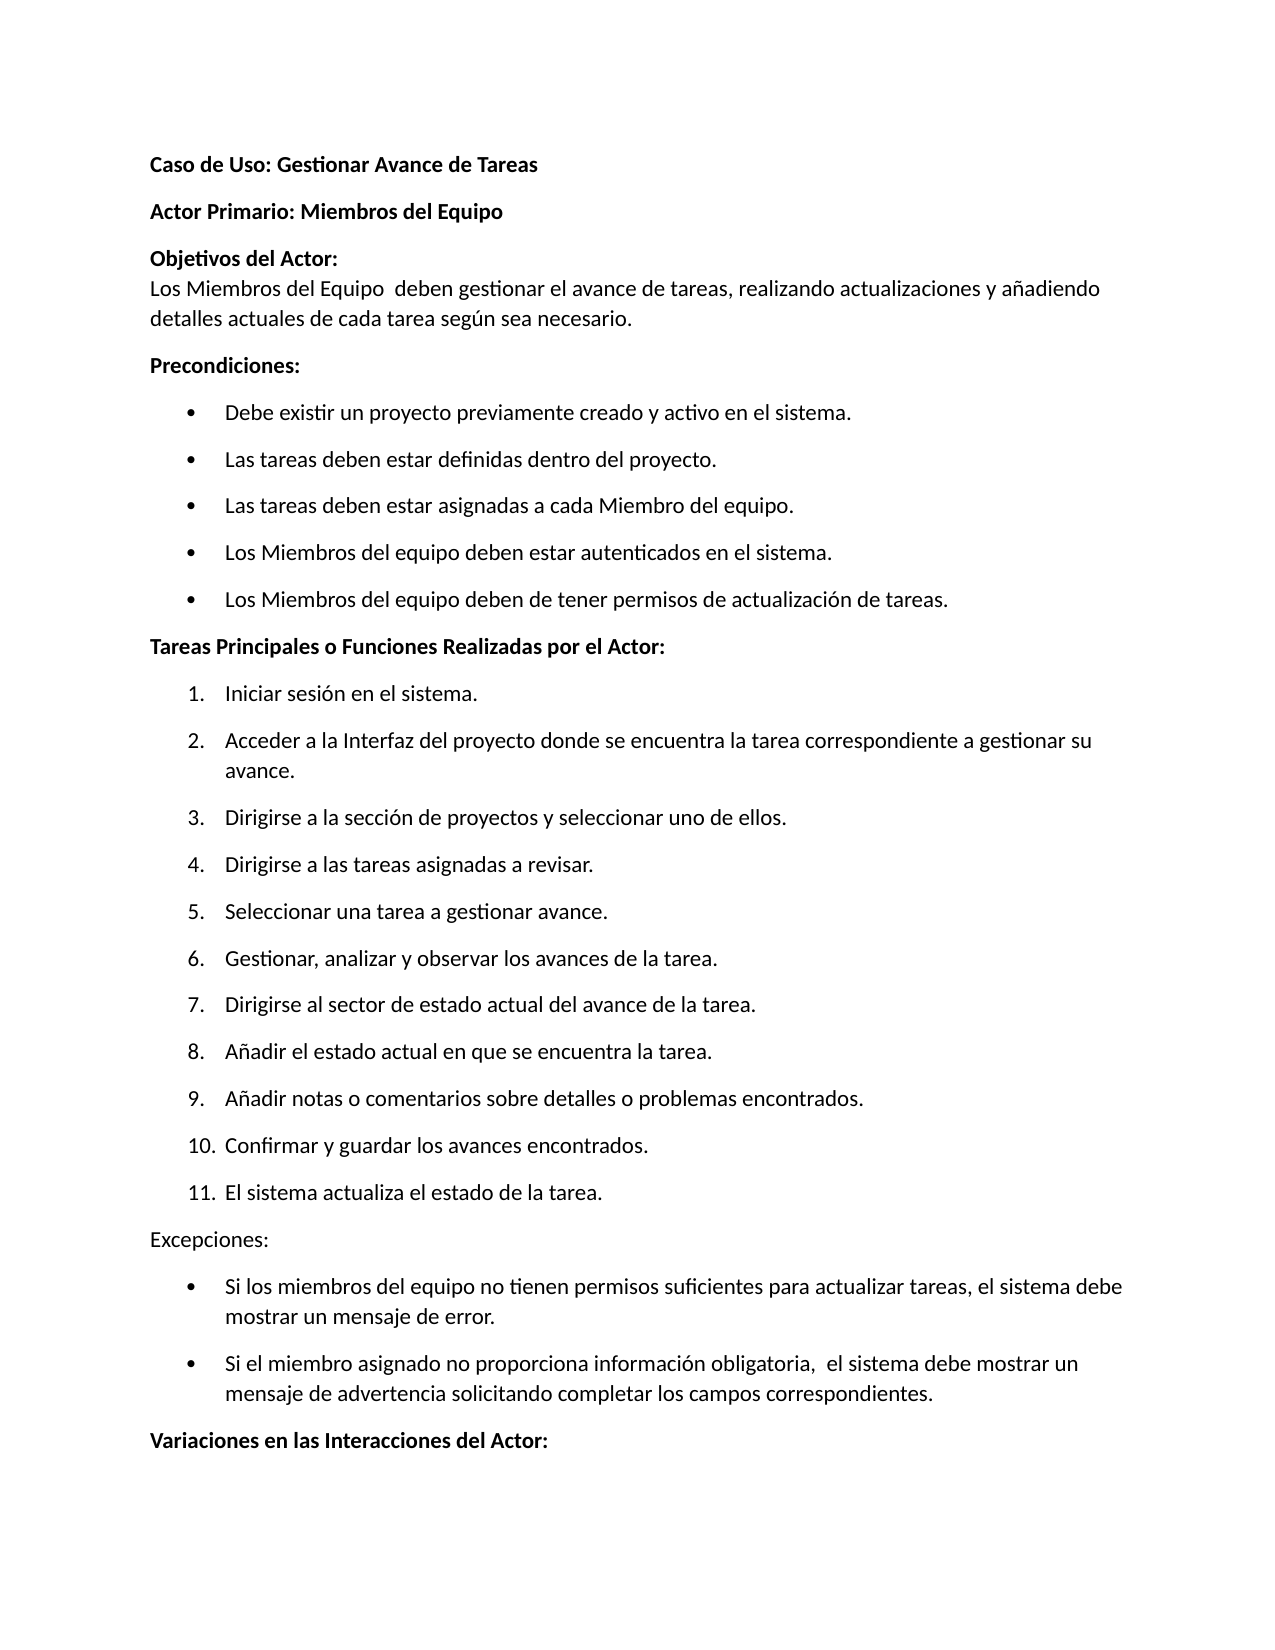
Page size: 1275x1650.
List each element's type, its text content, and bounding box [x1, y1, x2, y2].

text Precondiciones: [150, 351, 1125, 379]
list El sistema actualiza el estado de la tarea. [187, 1178, 1125, 1206]
list Las tareas deben estar asignadas a cada Miembro del equipo. [187, 492, 1125, 520]
list Las tareas deben estar definidas dentro del proyecto. [187, 445, 1125, 473]
list Si el miembro asignado no proporciona información obligatoria, el sistema debe mostrar un mensaje de advertencia solicitando completar los campos correspondientes. [187, 1349, 1125, 1407]
text Objetivos del Actor: Los Miembros del Equipo deben gestionar el avance de tareas, realizando actualizaciones y añadiendo detalles actuales de cada tarea según sea necesario. [150, 244, 1125, 332]
list Los Miembros del equipo deben estar autenticados en el sistema. [187, 538, 1125, 567]
list Añadir el estado actual en que se encuentra la tarea. [187, 1037, 1125, 1066]
list Iniciar sesión en el sistema. [187, 679, 1125, 707]
text Tareas Principales o Funciones Realizadas por el Actor: [150, 632, 1125, 660]
text Caso de Uso: Gestionar Avance de Tareas [150, 150, 1125, 178]
list Confirmar y guardar los avances encontrados. [187, 1131, 1125, 1159]
text Variaciones en las Interacciones del Actor: [150, 1426, 1125, 1454]
list Debe existir un proyecto previamente creado y activo en el sistema. [187, 398, 1125, 426]
list Seleccionar una tarea a gestionar avance. [187, 897, 1125, 925]
list Gestionar, analizar y observar los avances de la tarea. [187, 944, 1125, 972]
text Actor Primario: Miembros del Equipo [150, 197, 1125, 225]
list Dirigirse a las tareas asignadas a revisar. [187, 850, 1125, 878]
list Acceder a la Interfaz del proyecto donde se encuentra la tarea correspondiente a gestionar su avance. [187, 726, 1125, 784]
list Añadir notas o comentarios sobre detalles o problemas encontrados. [187, 1084, 1125, 1112]
text Excepciones: [150, 1225, 1125, 1253]
list Dirigirse al sector de estado actual del avance de la tarea. [187, 991, 1125, 1019]
list Los Miembros del equipo deben de tener permisos de actualización de tareas. [187, 585, 1125, 613]
list Dirigirse a la sección de proyectos y seleccionar uno de ellos. [187, 803, 1125, 831]
list Si los miembros del equipo no tienen permisos suficientes para actualizar tareas, el sistema debe mostrar un mensaje de error. [187, 1272, 1125, 1330]
